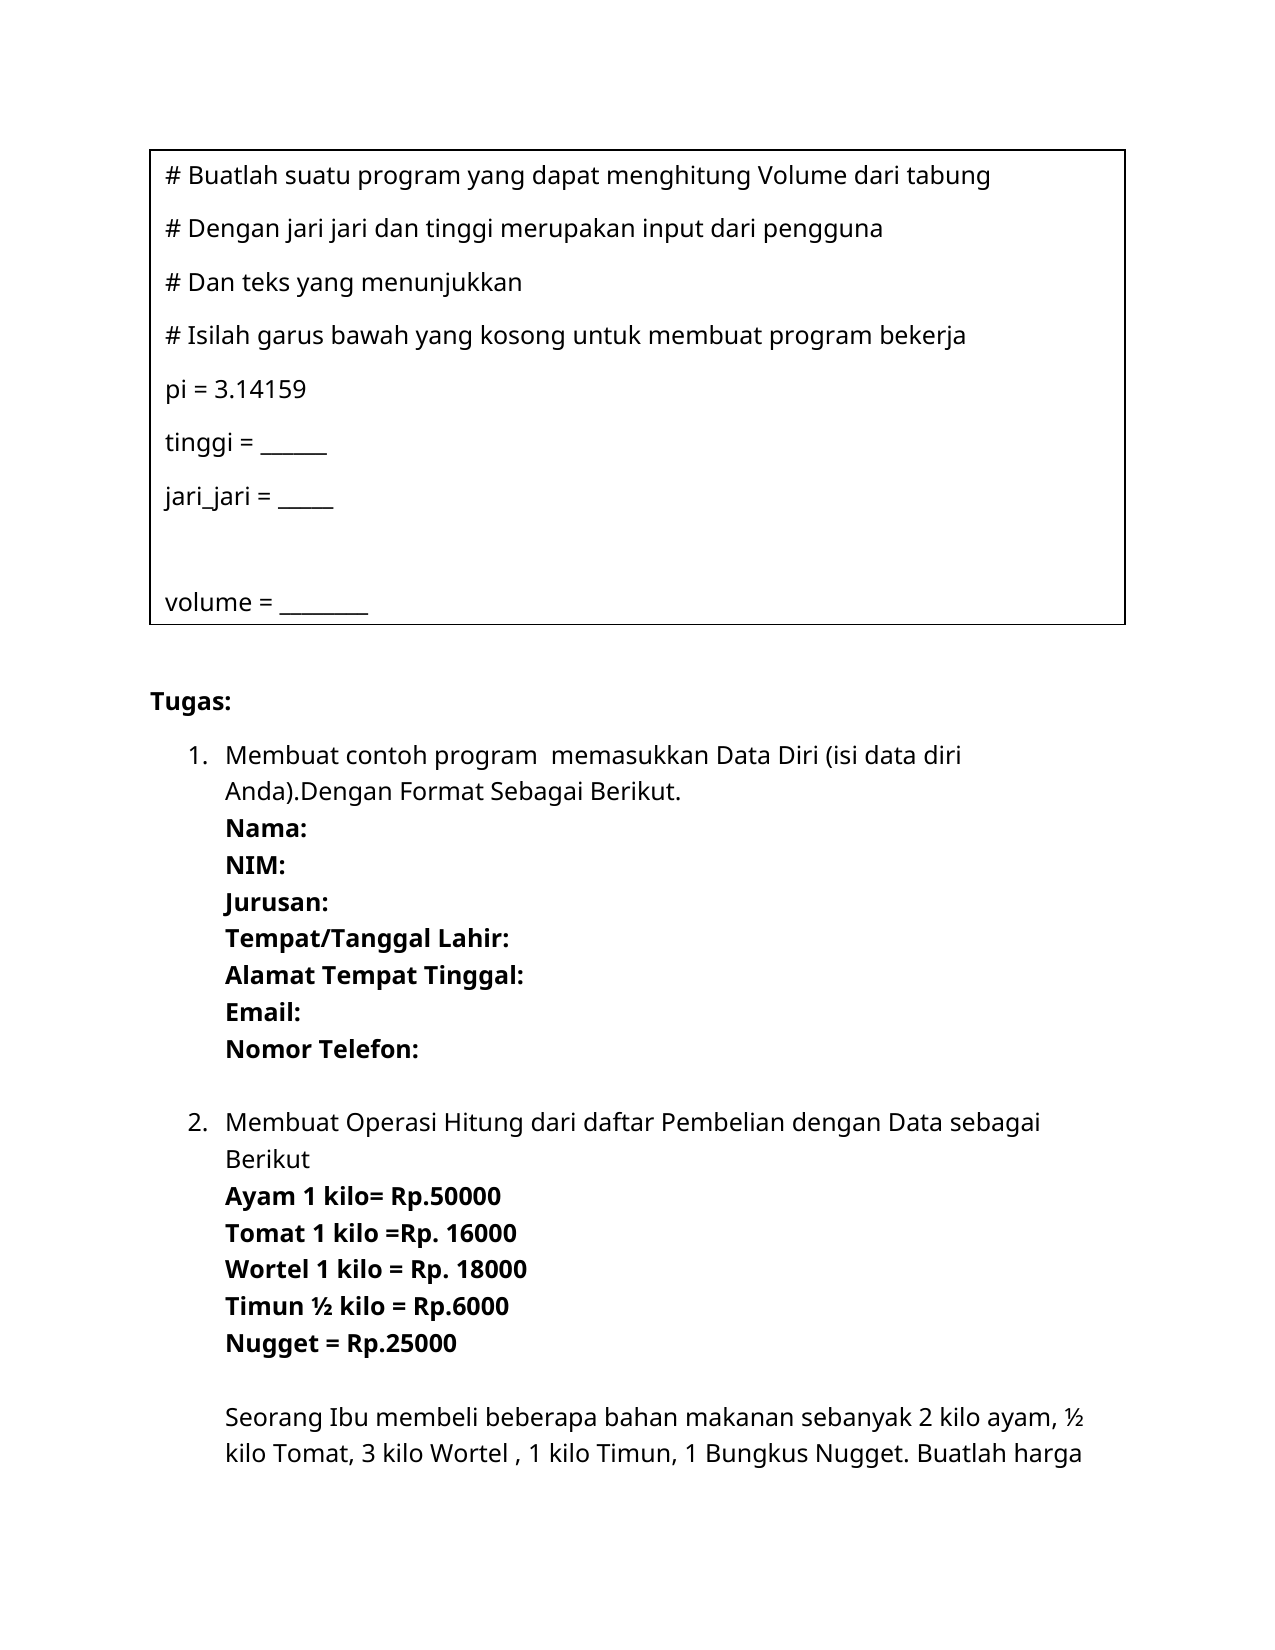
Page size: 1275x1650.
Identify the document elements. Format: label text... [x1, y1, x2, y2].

list Membuat Operasi Hitung dari daftar Pembelian dengan Data sebagai Berikut [187, 1105, 1125, 1176]
list Wortel 1 kilo = Rp. 18000 [225, 1252, 1125, 1286]
list Alamat Tempat Tinggal: [225, 958, 1125, 992]
list Email: [225, 995, 1125, 1029]
list Tempat/Tanggal Lahir: [225, 921, 1125, 955]
list Timun ½ kilo = Rp.6000 [225, 1289, 1125, 1323]
list Nugget = Rp.25000 [225, 1326, 1125, 1360]
list Nomor Telefon: [225, 1031, 1125, 1066]
list Ayam 1 kilo= Rp.50000 [225, 1178, 1125, 1213]
list Tomat 1 kilo =Rp. 16000 [225, 1215, 1125, 1249]
list Membuat contoh program memasukkan Data Diri (isi data diri Anda).Dengan Format Sebagai Berikut. [187, 737, 1125, 808]
list NIM: [225, 848, 1125, 882]
list Nama: [225, 811, 1125, 845]
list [225, 1399, 1125, 1470]
text Tugas: [150, 684, 1125, 718]
list Jurusan: [225, 884, 1125, 918]
